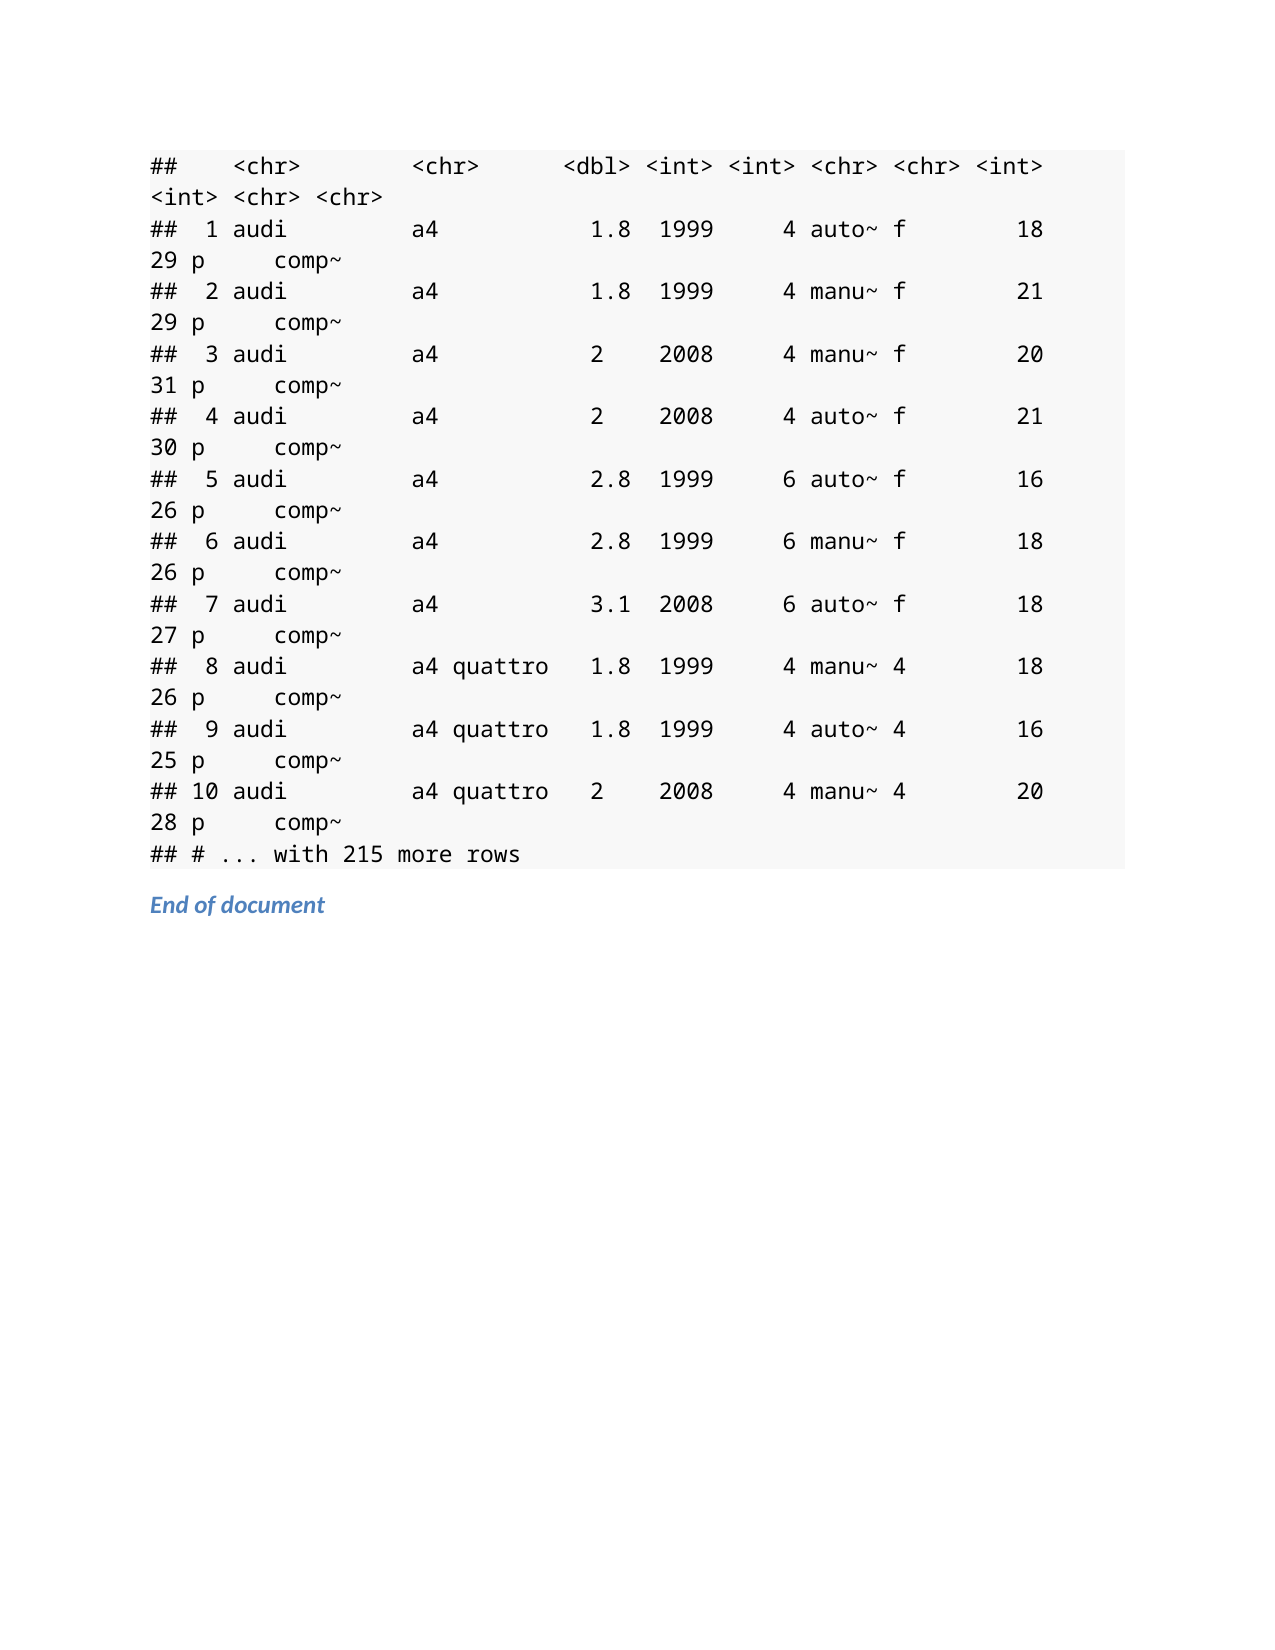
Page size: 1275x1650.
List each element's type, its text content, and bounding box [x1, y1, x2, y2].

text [150, 150, 1125, 869]
subtitle End of document [150, 889, 1125, 920]
